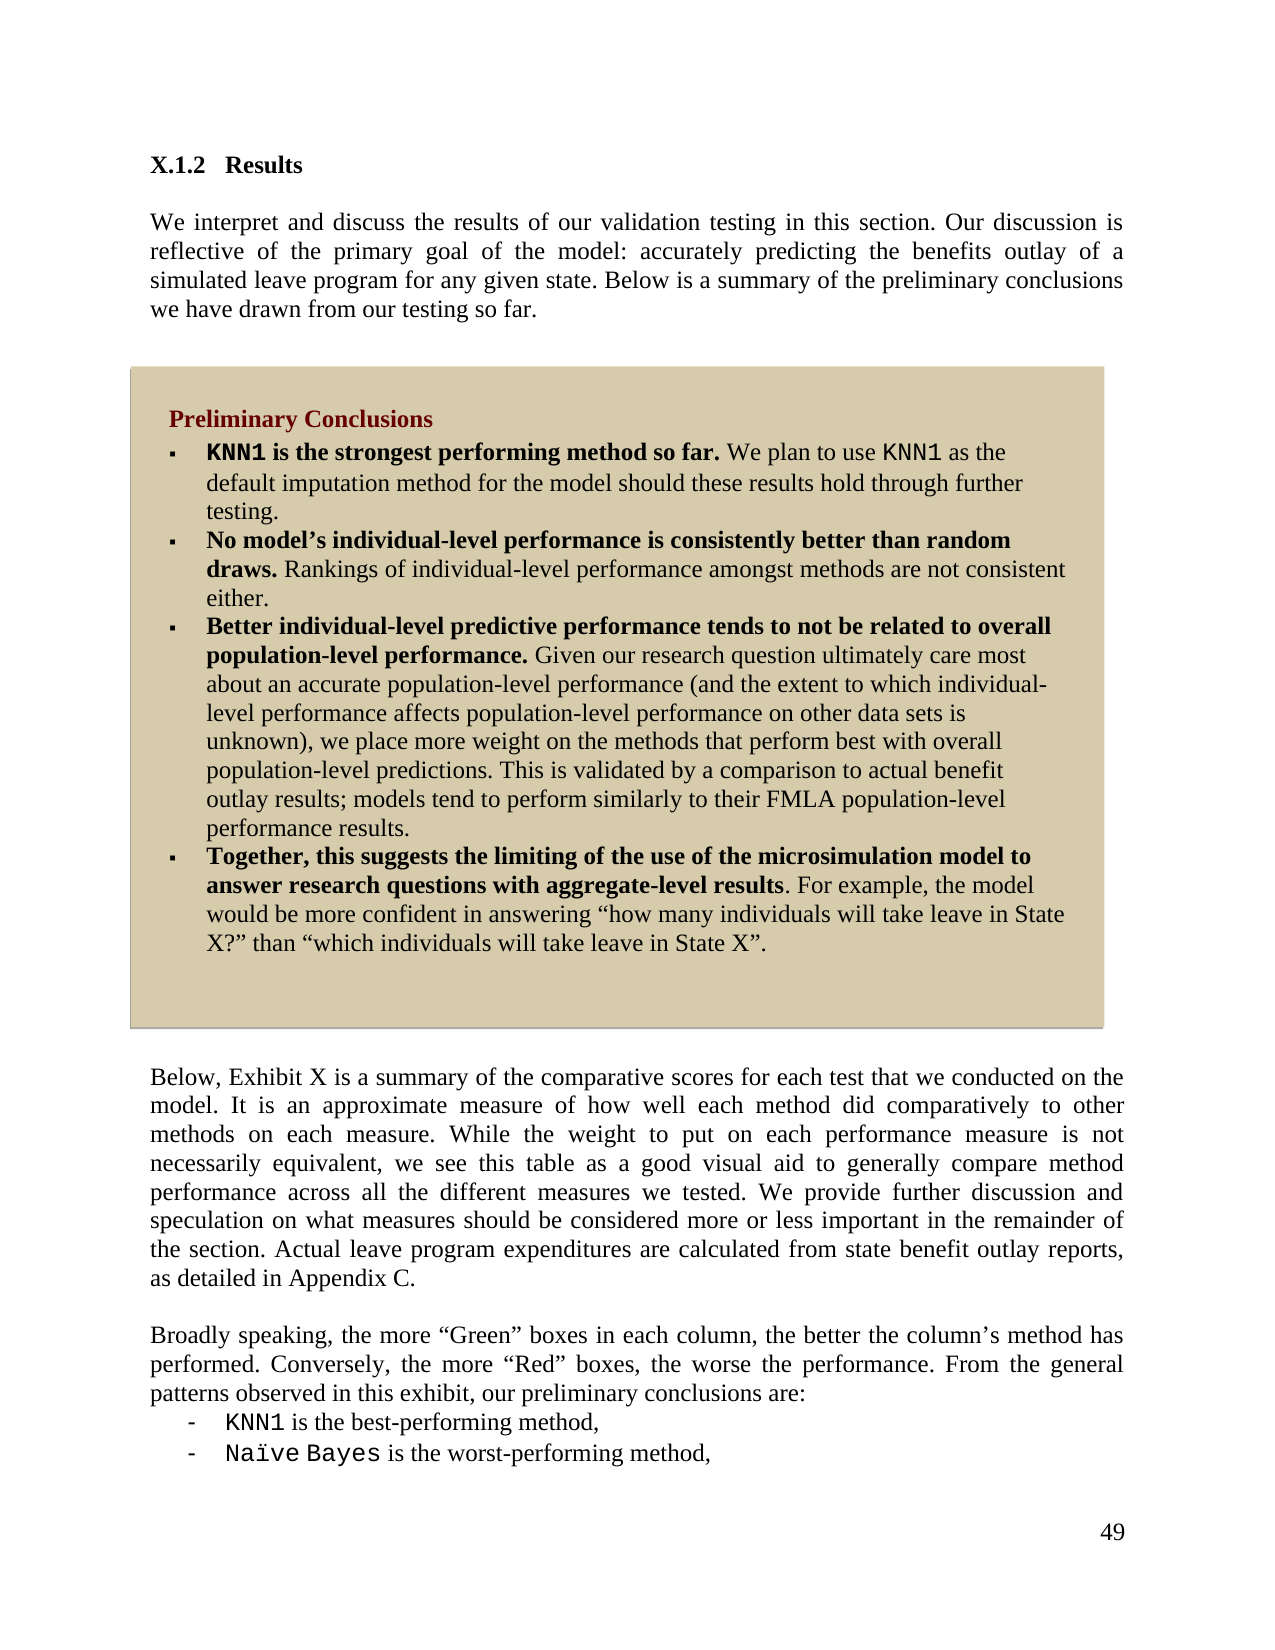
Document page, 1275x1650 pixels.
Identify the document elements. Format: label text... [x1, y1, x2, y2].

list Naïve Bayes is the worst-performing method, [187, 1437, 1125, 1468]
text We interpret and discuss the results of our validation testing in this section. Our discussion is reflective of the primary goal of the model: accurately predicting the benefits outlay of a simulated leave program for any given state. Below is a summary of the preliminary conclusions we have drawn from our testing so far. [150, 207, 1125, 322]
subtitle X.1.2 Results [150, 150, 1125, 179]
text Broadly speaking, the more “Green” boxes in each column, the better the column’s method has performed. Conversely, the more “Red” boxes, the worse the performance. From the general patterns observed in this exhibit, our preliminary conclusions are: [150, 1320, 1125, 1407]
list KNN1 is the best-performing method, [187, 1407, 1125, 1437]
text Below, Exhibit X is a summary of the comparative scores for each test that we conducted on the model. It is an approximate measure of how well each method did comparatively to other methods on each measure. While the weight to put on each performance measure is not necessarily equivalent, we see this table as a good visual aid to generally compare method performance across all the different measures we tested. We provide further discussion and speculation on what measures should be considered more or less important in the remainder of the section. Actual leave program expenditures are calculated from state benefit outlay reports, as detailed in Appendix C. [150, 1062, 1125, 1292]
